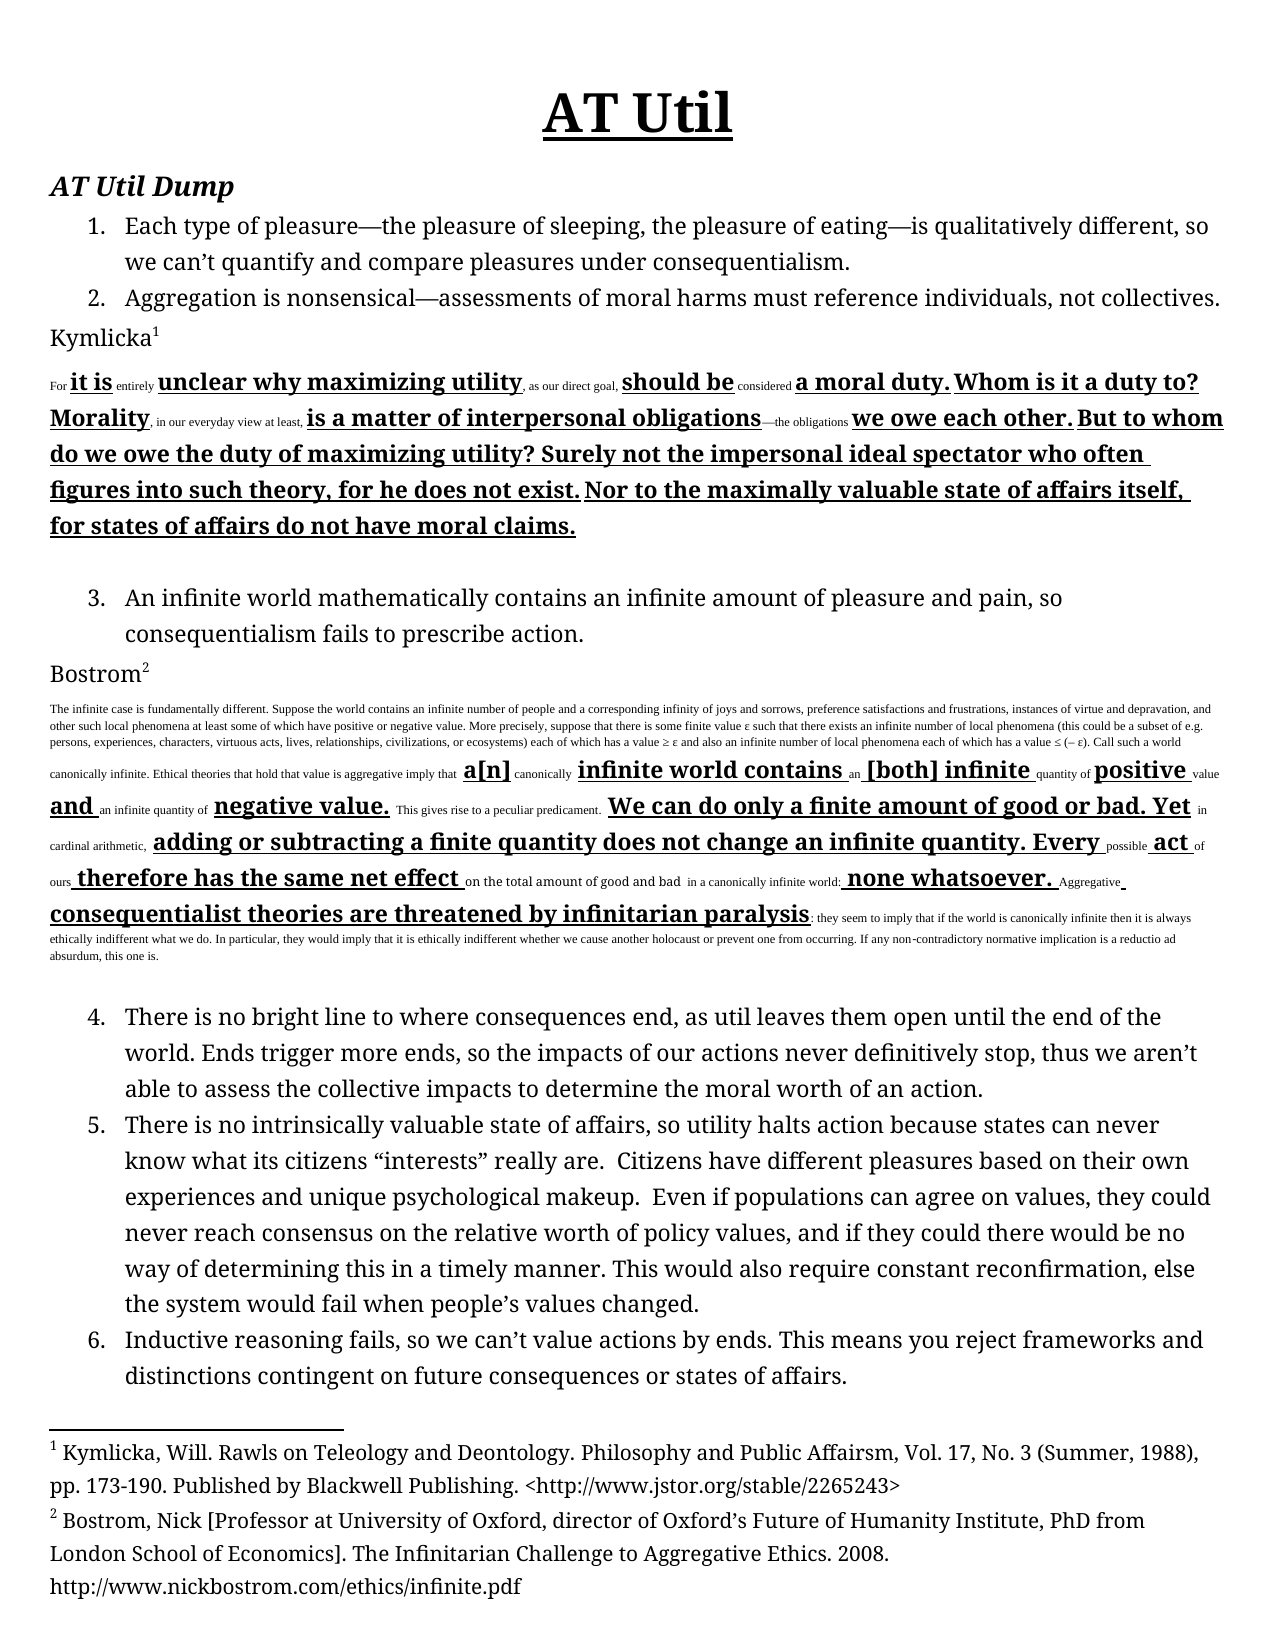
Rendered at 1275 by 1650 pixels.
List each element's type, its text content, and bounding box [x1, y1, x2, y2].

subtitle Kymlicka [49, 322, 1226, 353]
subtitle AT Util Dump [49, 168, 1226, 204]
list Each type of pleasure—the pleasure of sleeping, the pleasure of eating—is qualitatively different, so we can’t quantify and compare pleasures under consequentialism. [87, 210, 1226, 277]
list There is no intrinsically valuable state of affairs, so utility halts action because states can never know what its citizens “interests” really are. Citizens have different pleasures based on their own experiences and unique psychological makeup. Even if populations can agree on values, they could never reach consensus on the relative worth of policy values, and if they could there would be no way of determining this in a timely manner. This would also require constant reconfirmation, else the system would fail when people’s values changed. [87, 1109, 1226, 1320]
list Inductive reasoning fails, so we can’t value actions by ends. This means you reject frameworks and distinctions contingent on future consequences or states of affairs. [87, 1324, 1226, 1392]
text The infinite case is fundamentally different. Suppose the world contains an infinite number of people and a corresponding infinity of joys and sorrows, preference satisfactions and frustrations, instances of virtue and depravation, and other such local phenomena at least some of which have positive or negative value. More precisely, suppose that there is some finite value ε such that there exists an infinite number of local phenomena (this could be a subset of e.g. persons, experiences, characters, virtuous acts, lives, relationships, civilizations, or ecosystems) each of which has a value ≥ ε and also an infinite number of local phenomena each of which has a value ≤ (‒ ε). Call such a world canonically infinite. Ethical theories that hold that value is aggregative imply that a[n] canonically infinite world contains an [both] infinite quantity of positive value and an infinite quantity of negative value. This gives rise to a peculiar predicament. We can do only a finite amount of good or bad. Yet in cardinal arithmetic, adding or subtracting a finite quantity does not change an infinite quantity. Every possible act of ours therefore has the same net effect on the total amount of good and bad in a canonically infinite world: none whatsoever. Aggregative consequentialist theories are threatened by infinitarian paralysis: they seem to imply that if the world is canonically infinite then it is always ethically indifferent what we do. In particular, they would imply that it is ethically indifferent whether we cause another holocaust or prevent one from occurring. If any non‐contradictory normative implication is a reductio ad absurdum, this one is. [49, 702, 1226, 963]
text For it is entirely unclear why maximizing utility, as our direct goal, should be considered a moral duty. Whom is it a duty to? Morality, in our everyday view at least, is a matter of interpersonal obligations—the obligations we owe each other. But to whom do we owe the duty of maximizing utility? Surely not the impersonal ideal spectator who often figures into such theory, for he does not exist. Nor to the maximally valuable state of affairs itself, for states of affairs do not have moral claims. [49, 366, 1226, 541]
subtitle AT Util [49, 74, 1226, 148]
list An infinite world mathematically contains an infinite amount of pleasure and pain, so consequentialism fails to prescribe action. [87, 582, 1226, 649]
list Aggregation is nonsensical—assessments of moral harms must reference individuals, not collectives. [87, 282, 1226, 313]
subtitle Bostrom [49, 658, 1226, 689]
list There is no bright line to where consequences end, as util leaves them open until the end of the world. Ends trigger more ends, so the impacts of our actions never definitively stop, thus we aren’t able to assess the collective impacts to determine the moral worth of an action. [87, 1001, 1226, 1104]
